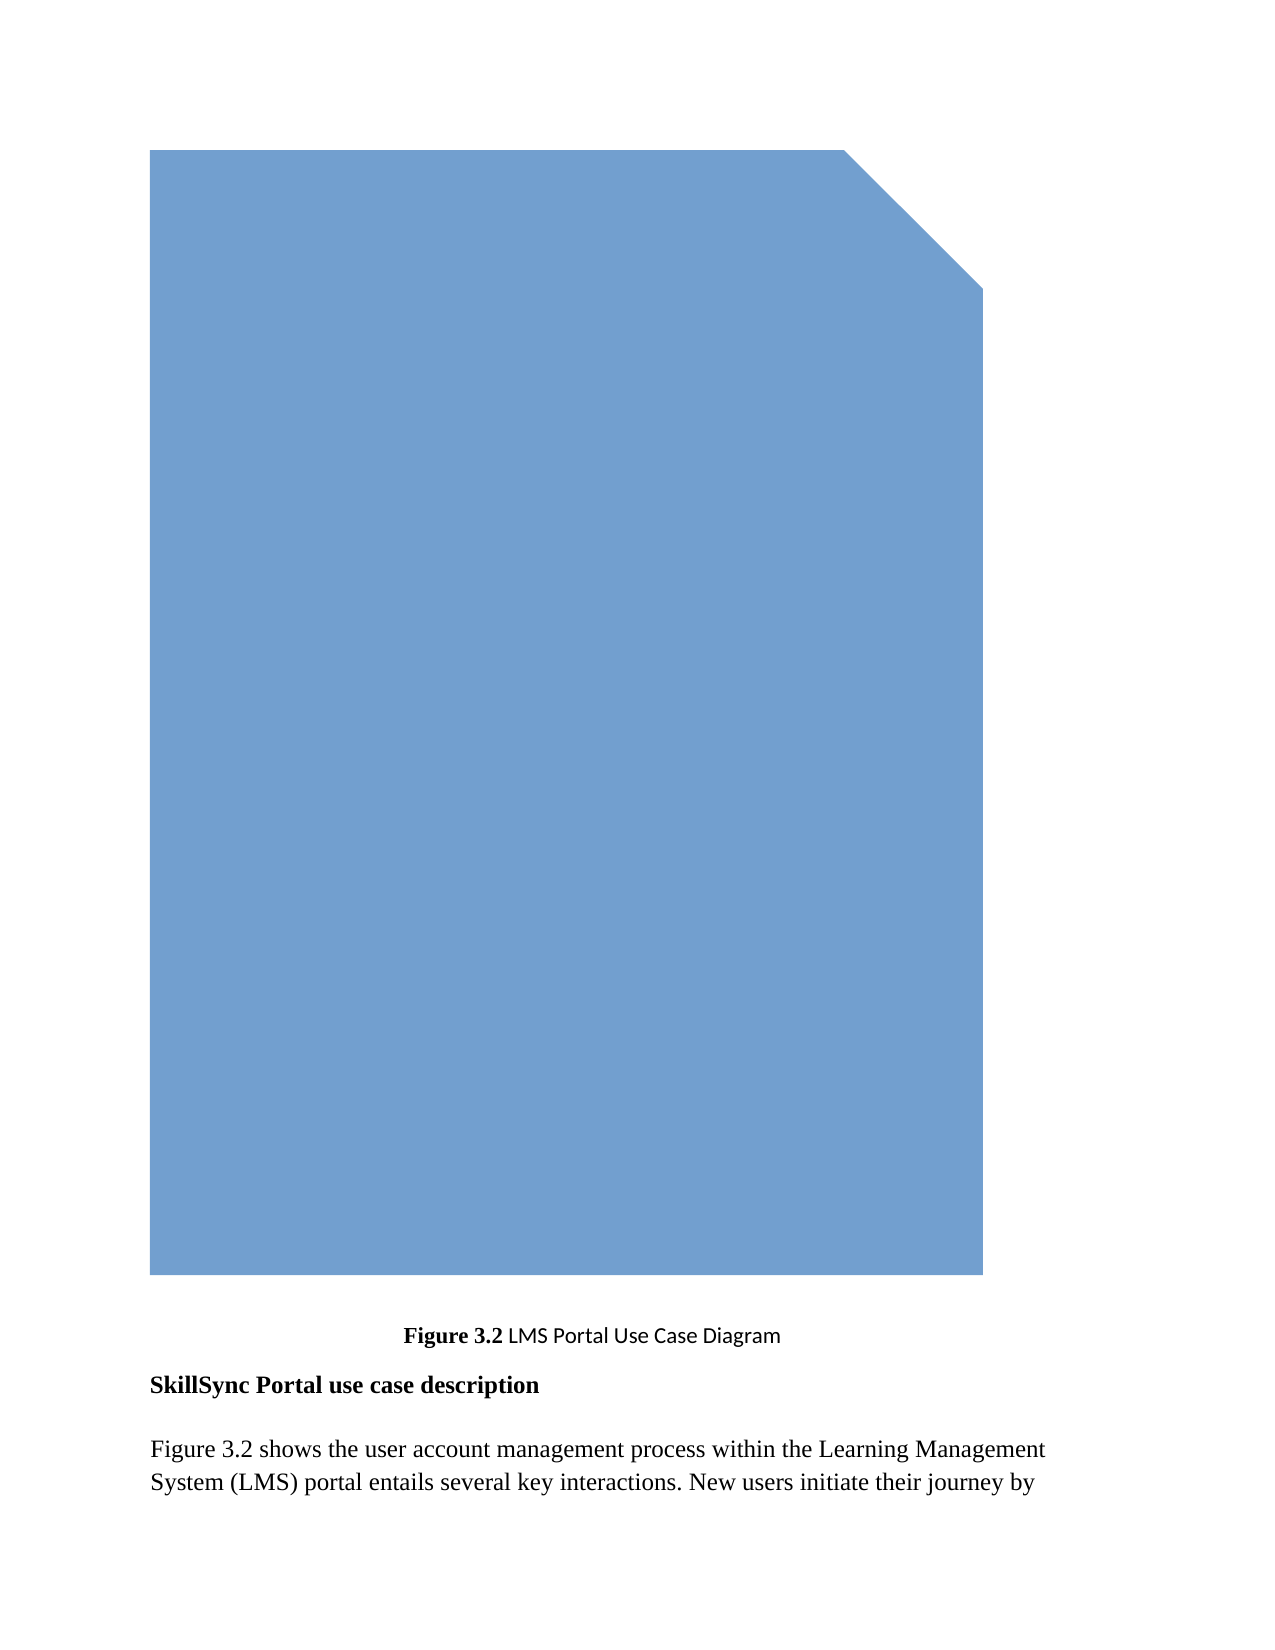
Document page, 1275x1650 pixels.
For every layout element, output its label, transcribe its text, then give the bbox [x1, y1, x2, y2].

text SkillSync Portal use case description [149, 1371, 771, 1399]
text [150, 1434, 1078, 1496]
text Figure 3.2 LMS Portal Use Case Diagram [150, 1322, 1078, 1349]
